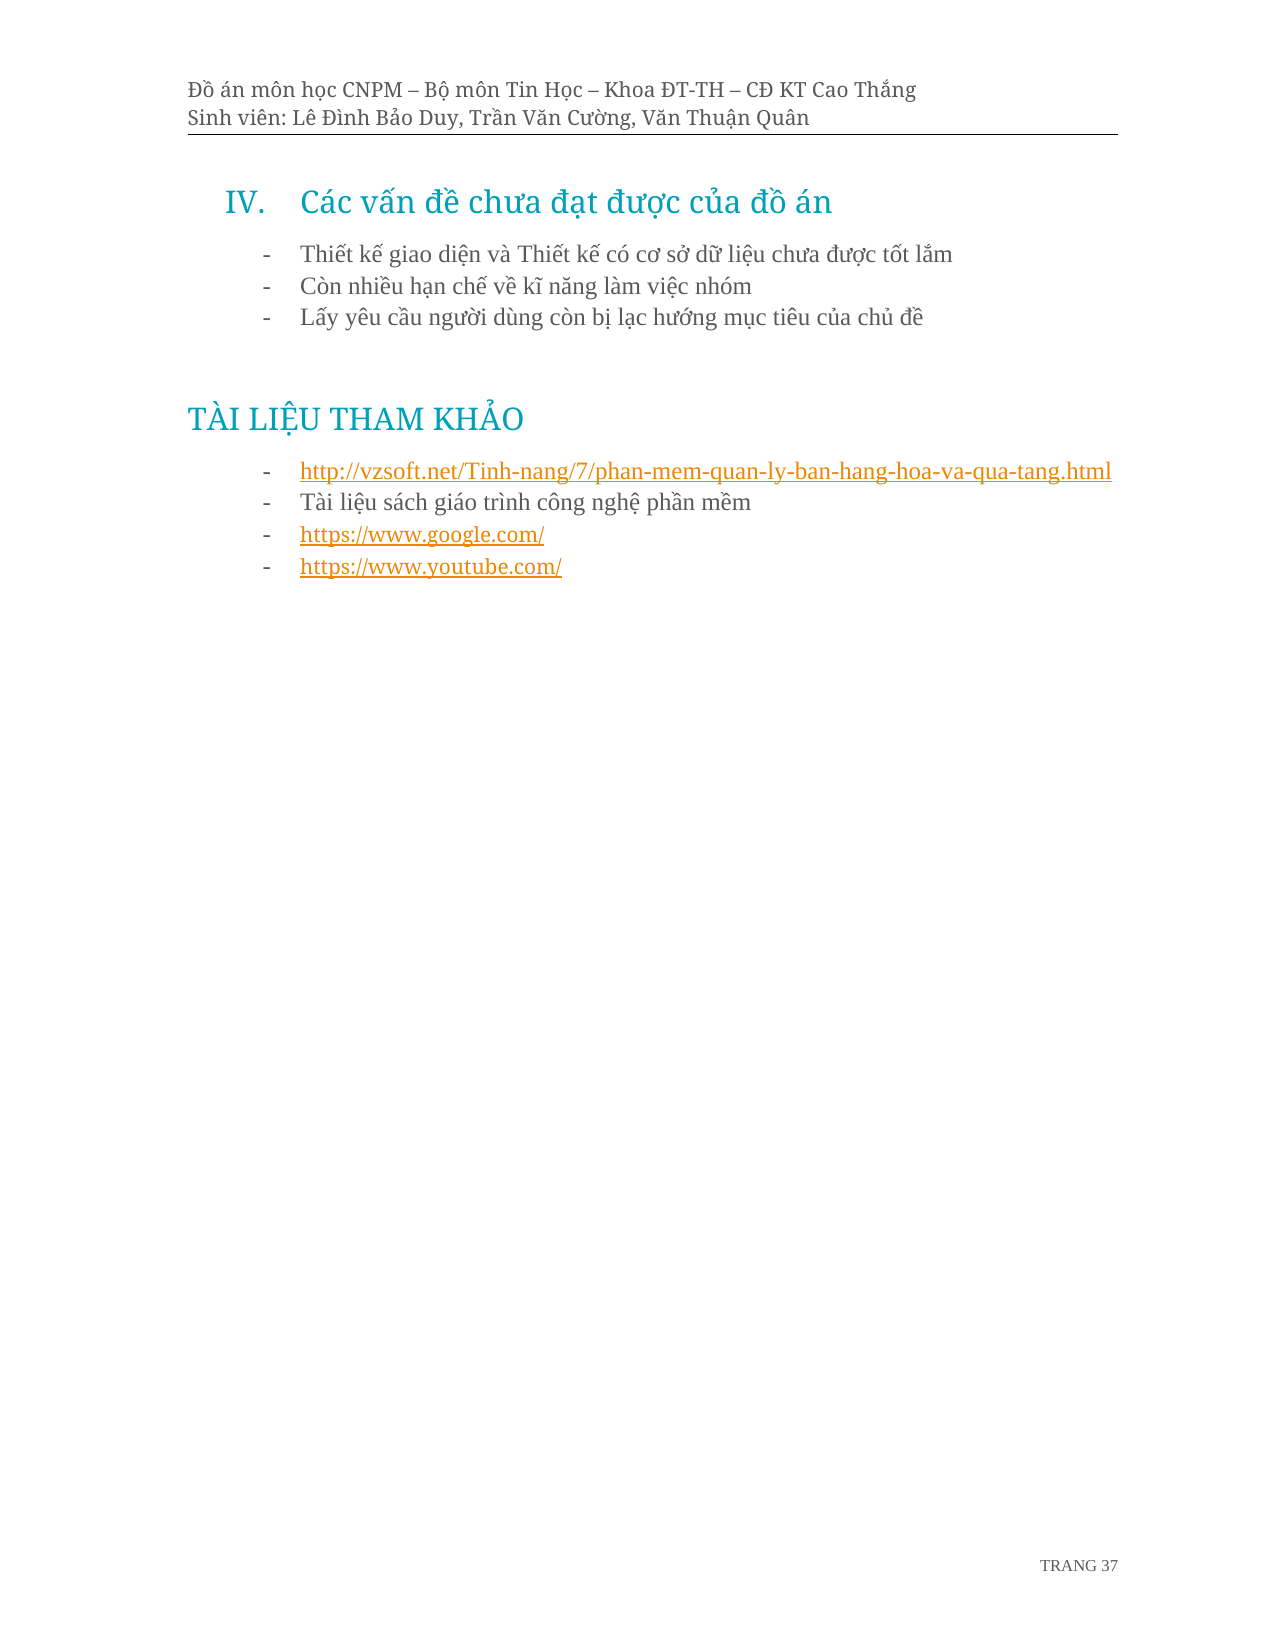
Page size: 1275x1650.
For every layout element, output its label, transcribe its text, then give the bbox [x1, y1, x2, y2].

list Tài liệu sách giáo trình công nghệ phần mềm [262, 487, 1118, 516]
subtitle TÀI LIỆU THAM KHẢO [187, 396, 1118, 439]
list Lấy yêu cầu người dùng còn bị lạc hướng mục tiêu của chủ đề [262, 302, 1118, 331]
list http://vzsoft.net/Tinh-nang/7/phan-mem-quan-ly-ban-hang-hoa-va-qua-tang.html [262, 456, 1118, 484]
subtitle Các vấn đề chưa đạt được của đồ án [225, 180, 1118, 223]
list https://www.youtube.com/ [262, 551, 1118, 581]
list Còn nhiều hạn chế về kĩ năng làm việc nhóm [262, 271, 1118, 299]
list Thiết kế giao diện và Thiết kế có cơ sở dữ liệu chưa được tốt lắm [262, 239, 1118, 268]
list https://www.google.com/ [262, 519, 1118, 548]
